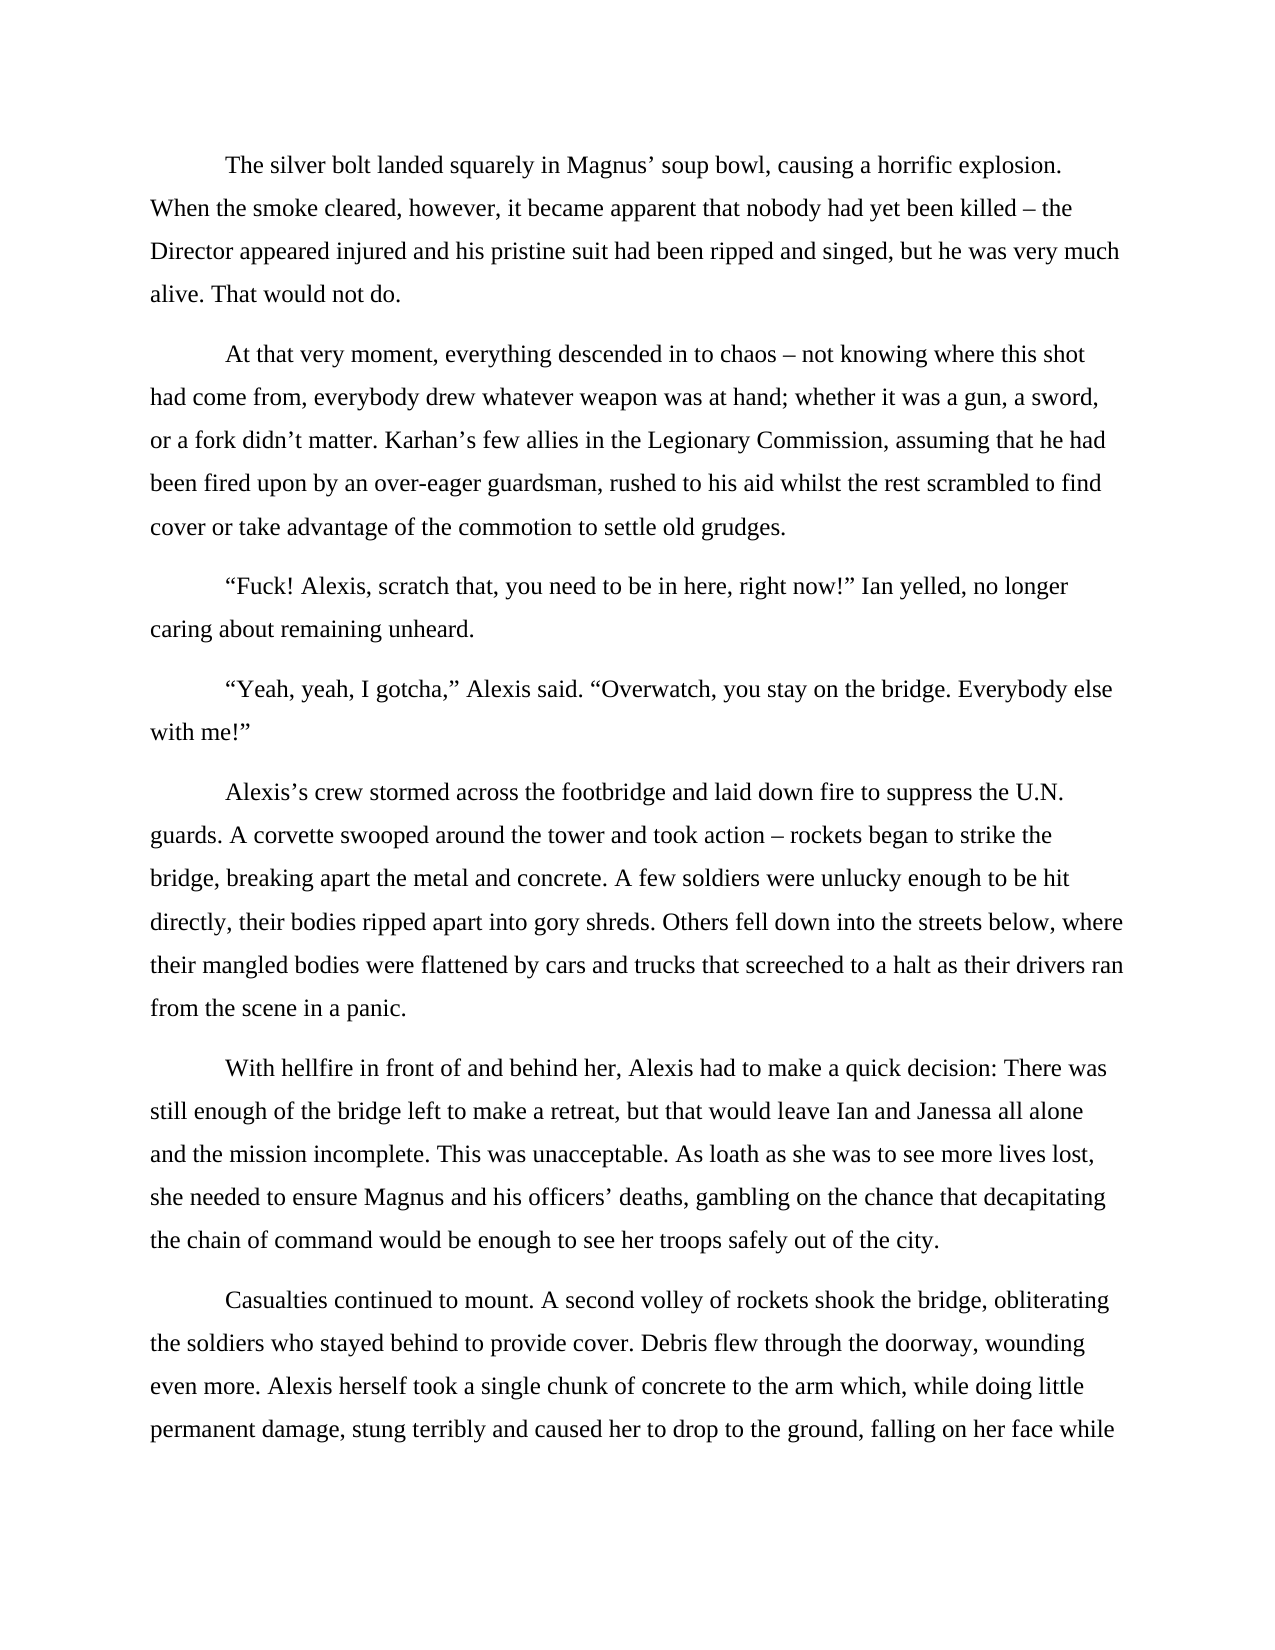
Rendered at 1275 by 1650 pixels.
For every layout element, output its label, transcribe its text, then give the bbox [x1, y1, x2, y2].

text Alexis’s crew stormed across the footbridge and laid down fire to suppress the U.N. guards. A corvette swooped around the tower and took action – rockets began to strike the bridge, breaking apart the metal and concrete. A few soldiers were unlucky enough to be hit directly, their bodies ripped apart into gory shreds. Others fell down into the streets below, where their mangled bodies were flattened by cars and trucks that screeched to a halt as their drivers ran from the scene in a panic. [150, 777, 1125, 1022]
text “Yeah, yeah, I gotcha,” Alexis said. “Overwatch, you stay on the bridge. Everybody else with me!” [150, 674, 1125, 746]
text “Fuck! Alexis, scratch that, you need to be in here, right now!” Ian yelled, no longer caring about remaining unheard. [150, 571, 1125, 643]
